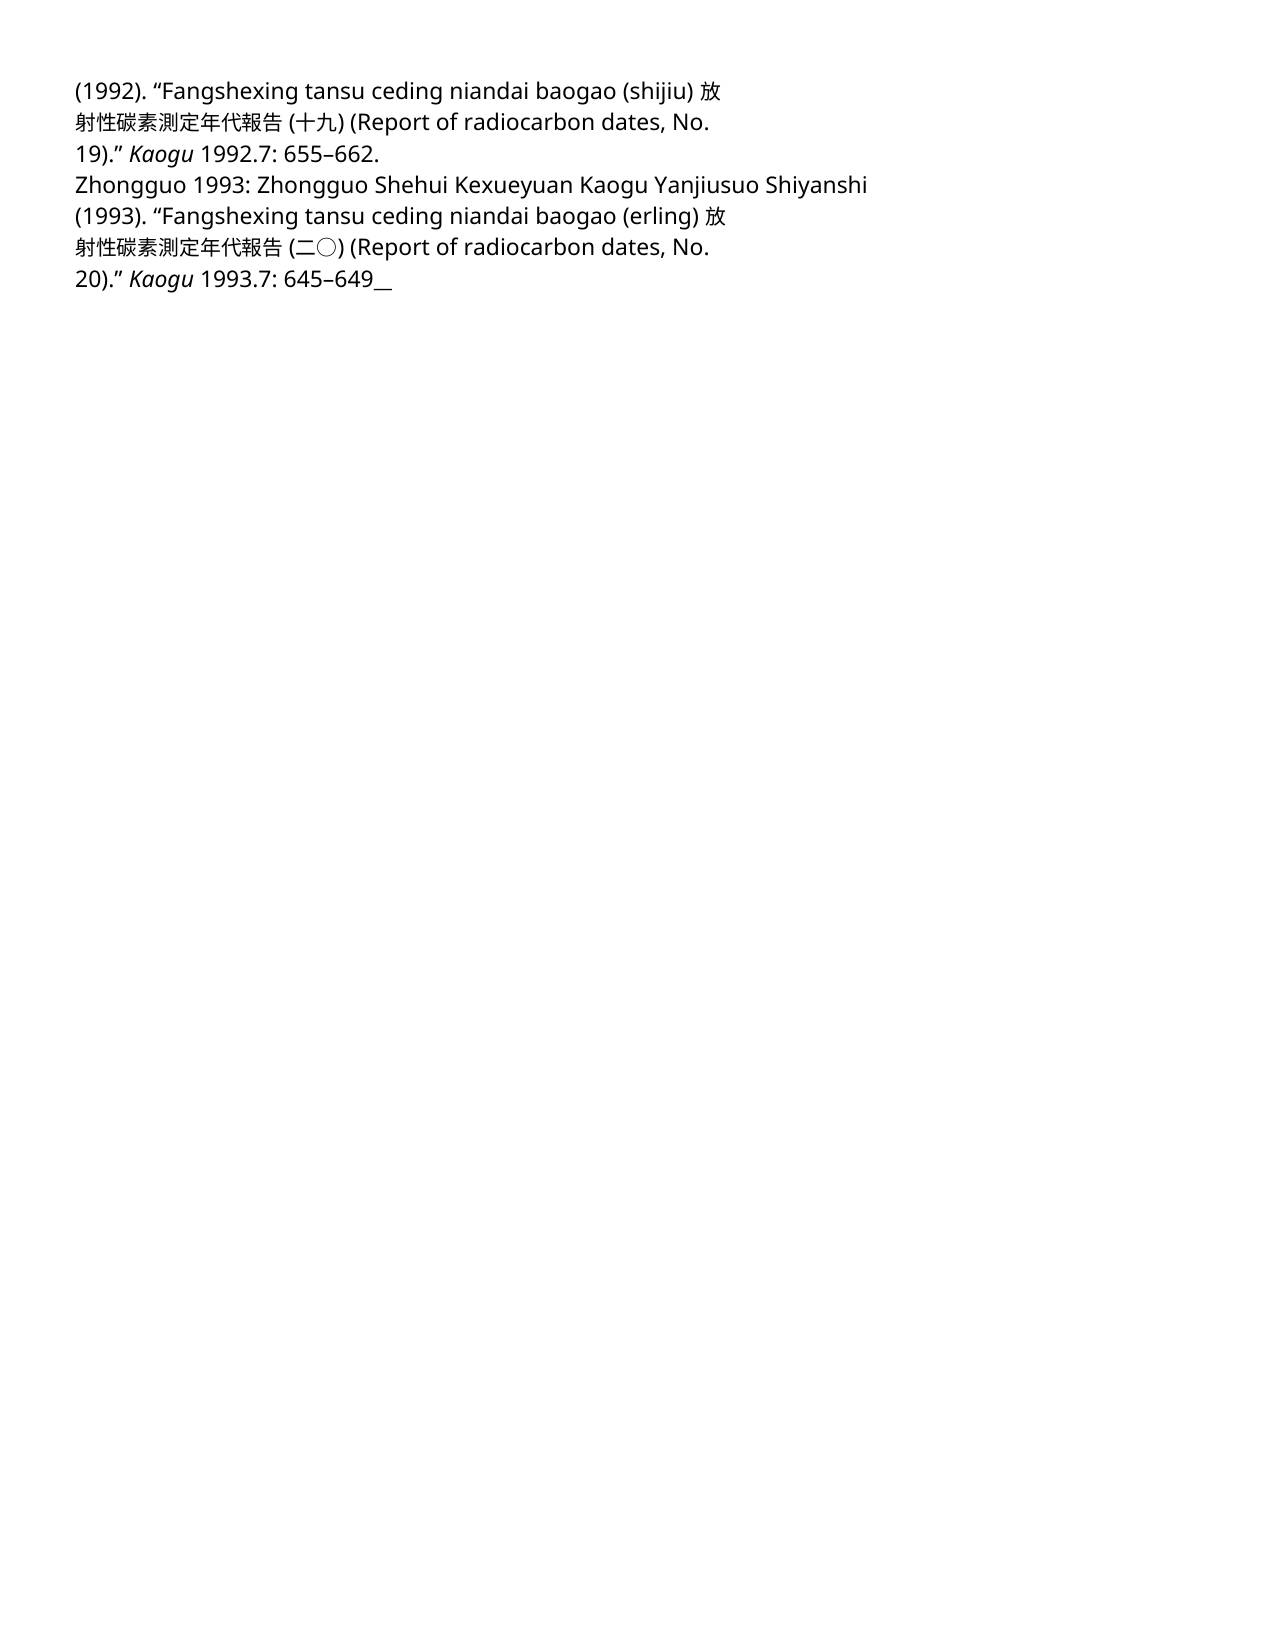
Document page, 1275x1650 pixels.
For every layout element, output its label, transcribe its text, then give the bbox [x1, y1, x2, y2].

text 19).” Kaogu 1992.7: 655–662. [75, 137, 1200, 169]
text Zhongguo 1993: Zhongguo Shehui Kexueyuan Kaogu Yanjiusuo Shiyanshi [75, 169, 1200, 200]
text 射性碳素測定年代報告 (十九) (Report of radiocarbon dates, No. [75, 106, 1200, 137]
text (1992). “Fangshexing tansu ceding niandai baogao (shijiu) 放 [75, 75, 1200, 106]
text (1993). “Fangshexing tansu ceding niandai baogao (erling) 放 [75, 200, 1200, 231]
text 20).” Kaogu 1993.7: 645–649__ [75, 262, 1200, 294]
text 射性碳素測定年代報告 (二○) (Report of radiocarbon dates, No. [75, 231, 1200, 262]
